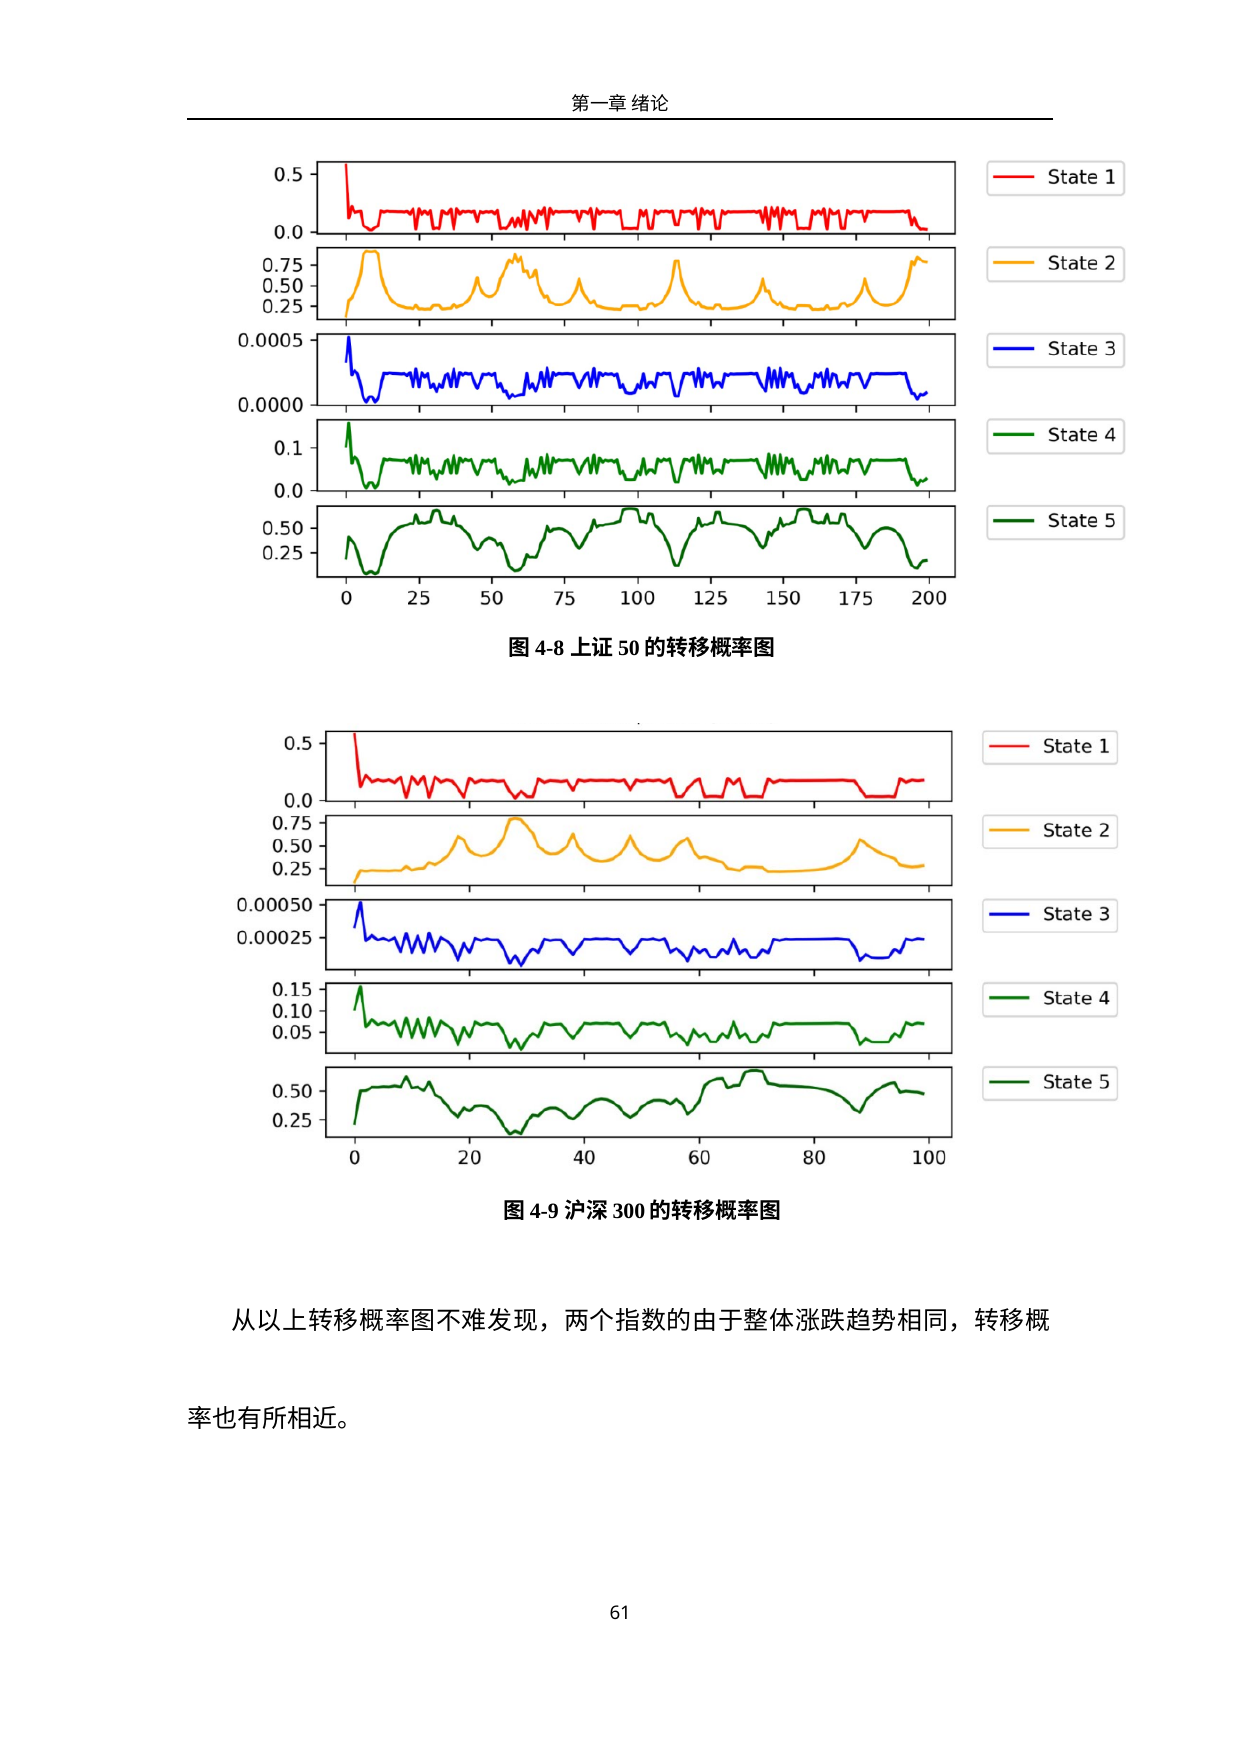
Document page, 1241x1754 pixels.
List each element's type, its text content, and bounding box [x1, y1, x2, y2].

text 图4-8 上证50的转移概率图 [187, 630, 1053, 662]
picture [231, 723, 1125, 1174]
text 图4-9 沪深300的转移概率图 [187, 1193, 1053, 1226]
text 从以上转移概率图不难发现，两个指数的由于整体涨跌趋势相同，转移概率也有所相近。 [187, 1286, 1053, 1449]
picture [231, 159, 1130, 609]
